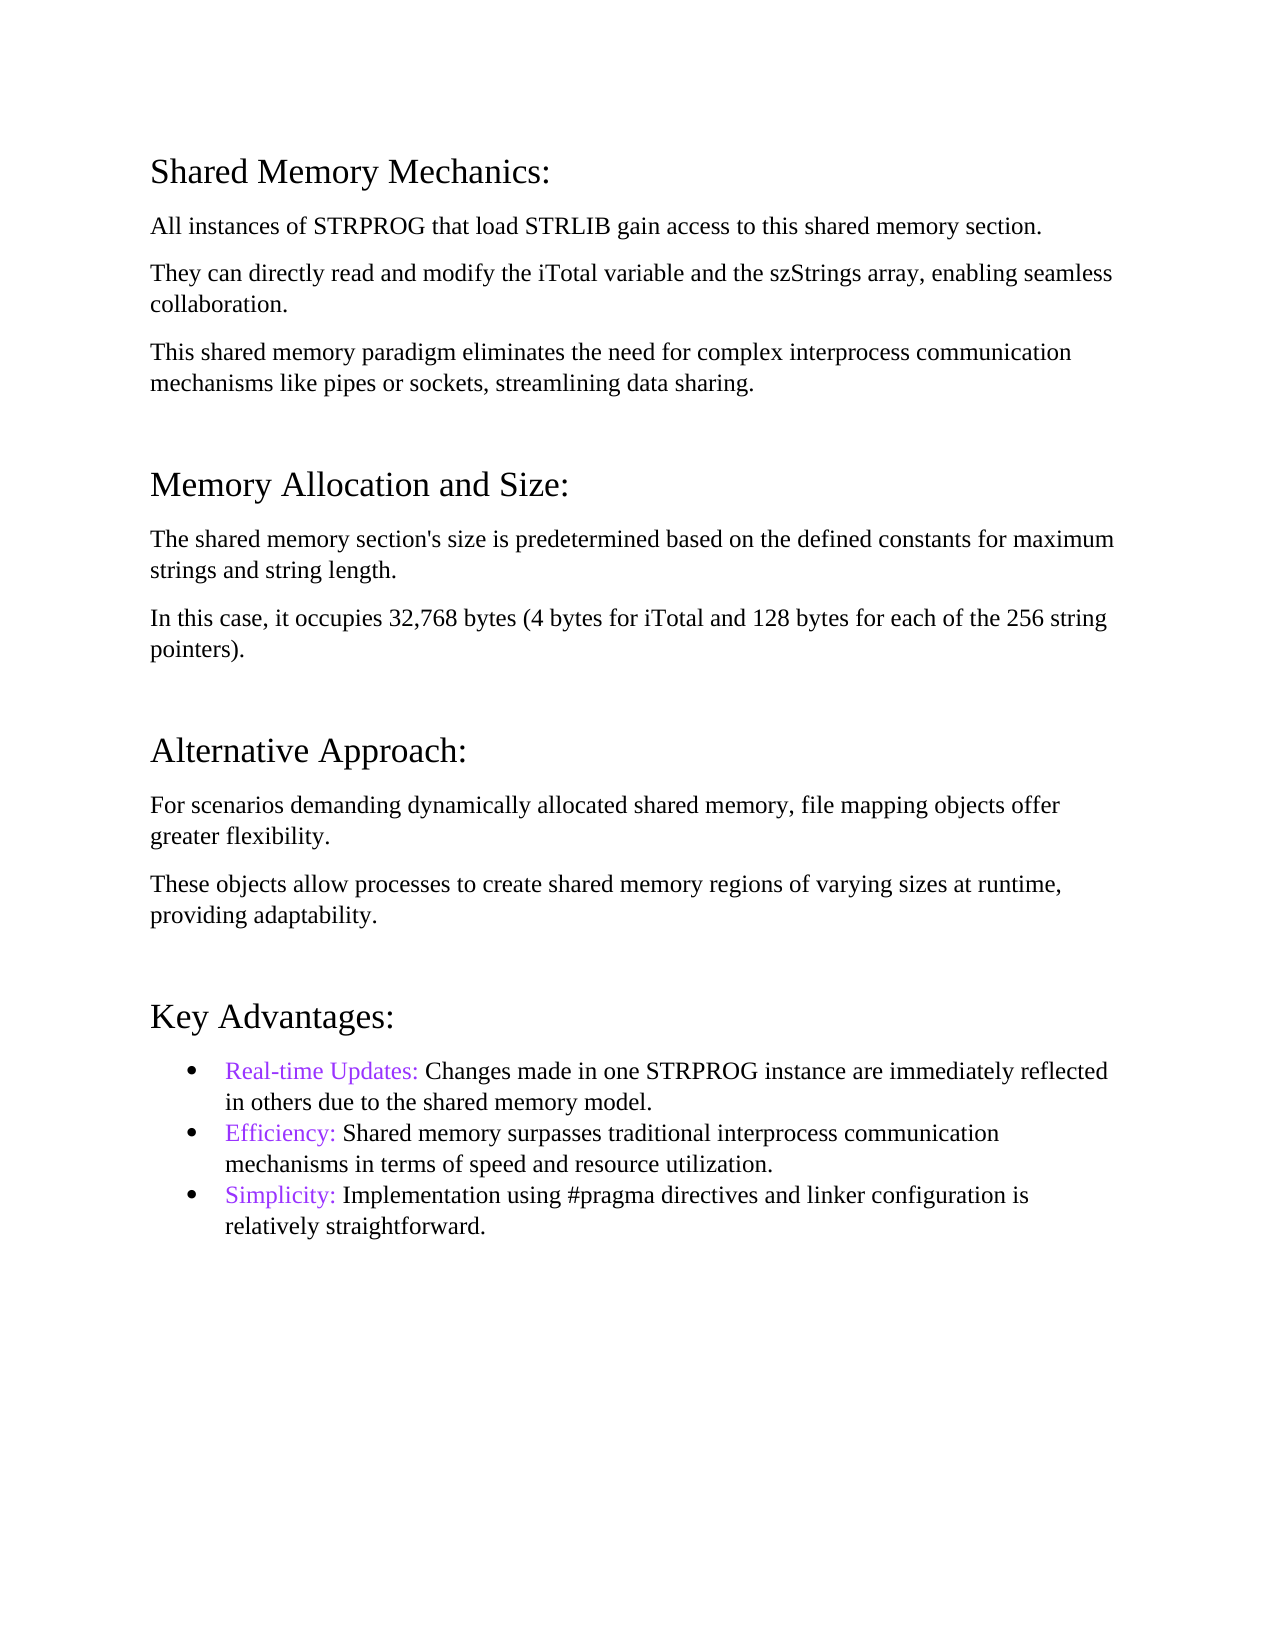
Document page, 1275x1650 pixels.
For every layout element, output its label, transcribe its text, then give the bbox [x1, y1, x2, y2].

text They can directly read and modify the iTotal variable and the szStrings array, enabling seamless collaboration. [150, 258, 1125, 318]
list Simplicity: Implementation using #pragma directives and linker configuration is relatively straightforward. [187, 1180, 1125, 1240]
text All instances of STRPROG that load STRLIB gain access to this shared memory section. [150, 211, 1125, 239]
text This shared memory paradigm eliminates the need for complex interprocess communication mechanisms like pipes or sockets, streamlining data sharing. [150, 337, 1125, 397]
list Real-time Updates: Changes made in one STRPROG instance are immediately reflected in others due to the shared memory model. [187, 1056, 1125, 1116]
text These objects allow processes to create shared memory regions of varying sizes at runtime, providing adaptability. [150, 869, 1125, 929]
text For scenarios demanding dynamically allocated shared memory, file mapping objects offer greater flexibility. [150, 790, 1125, 850]
text Key Advantages: [150, 996, 1125, 1036]
text Shared Memory Mechanics: [150, 150, 1125, 191]
list Efficiency: Shared memory surpasses traditional interprocess communication mechanisms in terms of speed and resource utilization. [187, 1118, 1125, 1178]
text Memory Allocation and Size: [150, 464, 1125, 504]
text Alternative Approach: [150, 729, 1125, 770]
text In this case, it occupies 32,768 bytes (4 bytes for iTotal and 128 bytes for each of the 256 string pointers). [150, 603, 1125, 663]
text The shared memory section's size is predetermined based on the defined constants for maximum strings and string length. [150, 524, 1125, 584]
